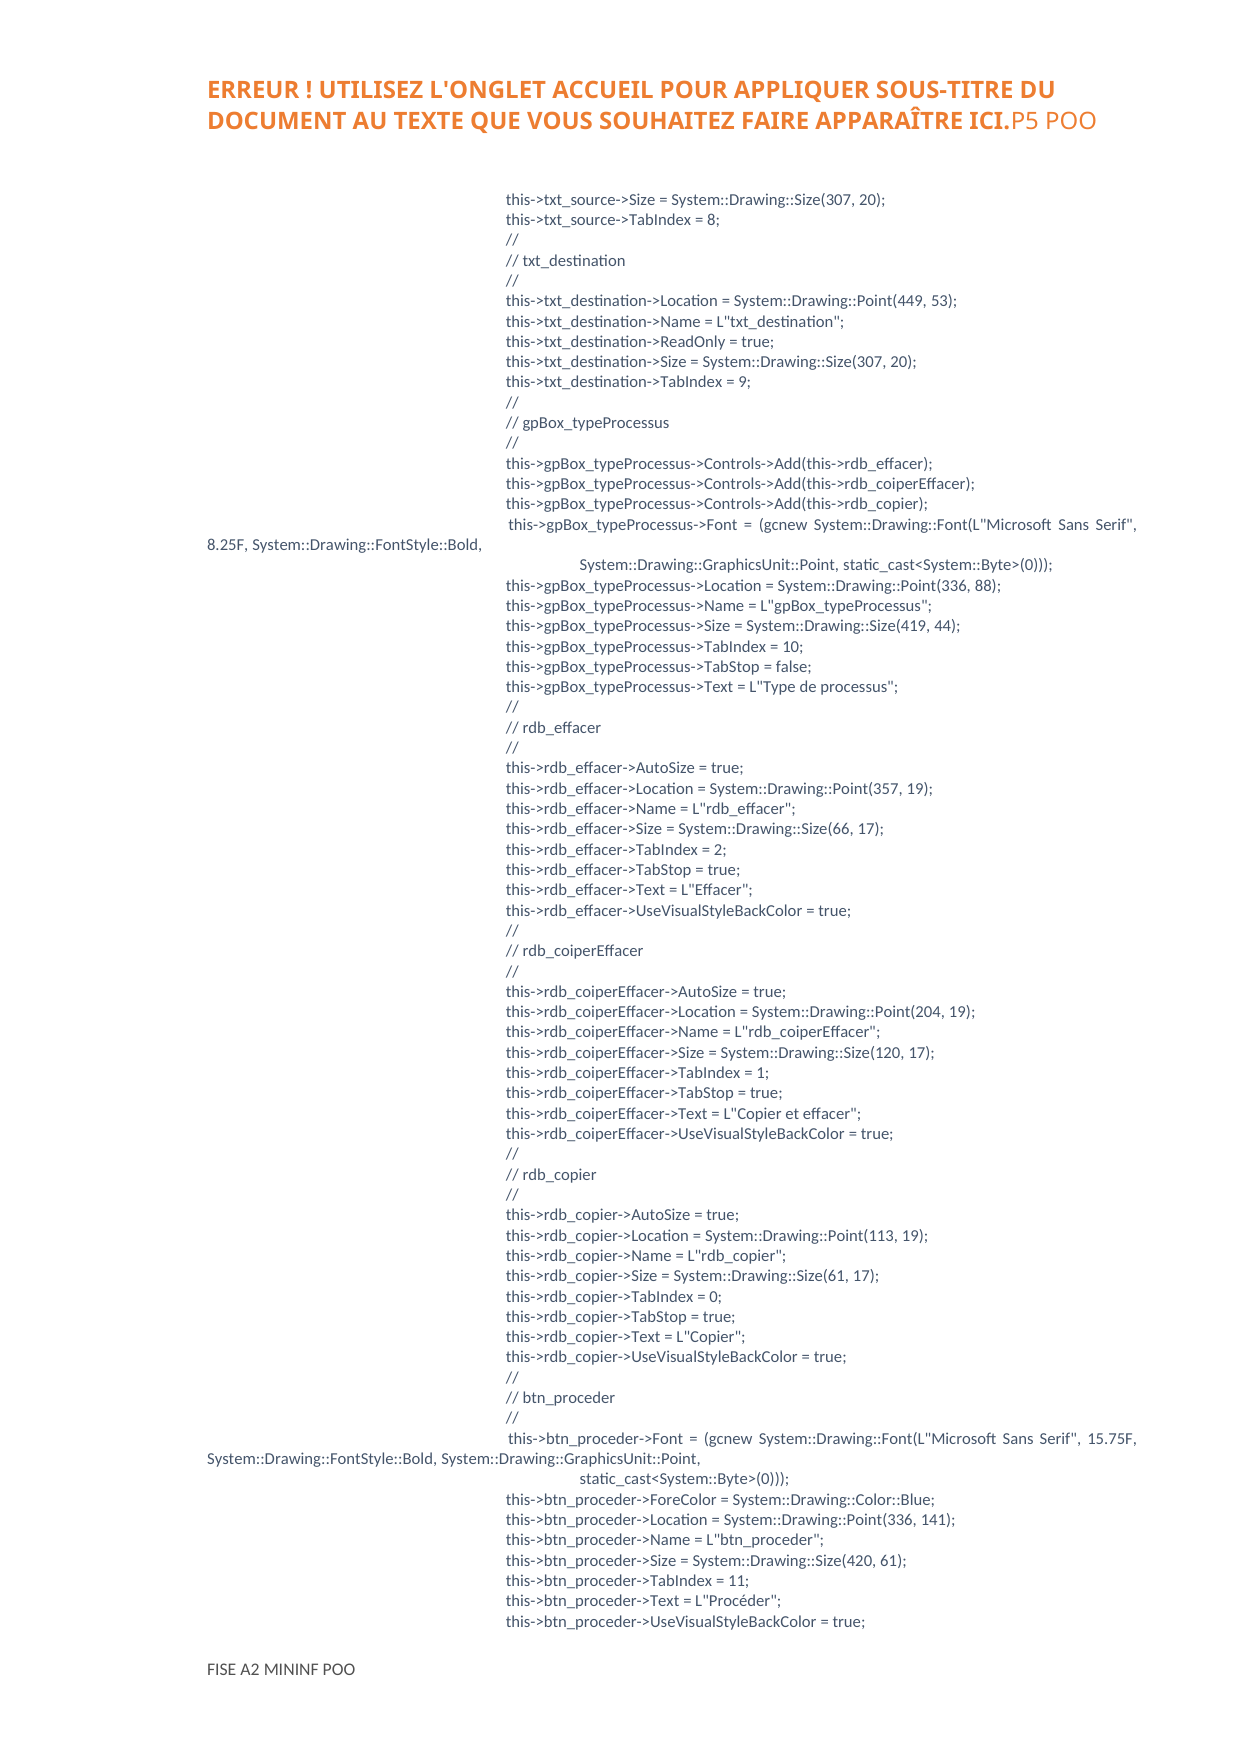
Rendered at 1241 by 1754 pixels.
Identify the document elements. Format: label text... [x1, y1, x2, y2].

text System::Drawing::GraphicsUnit::Point, static_cast<System::Byte>(0))); [207, 554, 1137, 575]
text this->gpBox_typeProcessus->Text = L"Type de processus"; [207, 676, 1137, 697]
text this->btn_proceder->TabIndex = 11; [207, 1570, 1137, 1591]
text // btn_proceder [207, 1387, 1137, 1408]
text this->rdb_effacer->TabStop = true; [207, 859, 1137, 879]
text this->rdb_copier->Text = L"Copier"; [207, 1326, 1137, 1347]
text // [207, 961, 1137, 981]
text this->txt_source->TabIndex = 8; [207, 209, 1137, 229]
text this->rdb_effacer->TabIndex = 2; [207, 839, 1137, 859]
text this->gpBox_typeProcessus->Controls->Add(this->rdb_effacer); [207, 453, 1137, 473]
text this->rdb_coiperEffacer->Name = L"rdb_coiperEffacer"; [207, 1022, 1137, 1042]
text // rdb_copier [207, 1164, 1137, 1184]
text // [207, 1408, 1137, 1428]
text // [207, 1144, 1137, 1164]
text // [207, 920, 1137, 941]
text this->gpBox_typeProcessus->Size = System::Drawing::Size(419, 44); [207, 616, 1137, 636]
text // [207, 392, 1137, 412]
text this->rdb_coiperEffacer->TabIndex = 1; [207, 1062, 1137, 1083]
text this->btn_proceder->Name = L"btn_proceder"; [207, 1529, 1137, 1550]
text this->gpBox_typeProcessus->Controls->Add(this->rdb_coiperEffacer); [207, 473, 1137, 494]
text this->rdb_coiperEffacer->Location = System::Drawing::Point(204, 19); [207, 1001, 1137, 1022]
text // [207, 737, 1137, 758]
text this->rdb_coiperEffacer->Size = System::Drawing::Size(120, 17); [207, 1042, 1137, 1062]
text this->rdb_copier->TabIndex = 0; [207, 1286, 1137, 1306]
text // [207, 270, 1137, 291]
text this->txt_source->Size = System::Drawing::Size(307, 20); [207, 189, 1137, 209]
text this->txt_destination->TabIndex = 9; [207, 372, 1137, 392]
text // rdb_coiperEffacer [207, 941, 1137, 961]
text // gpBox_typeProcessus [207, 412, 1137, 433]
text this->txt_destination->Name = L"txt_destination"; [207, 311, 1137, 331]
text this->rdb_copier->AutoSize = true; [207, 1204, 1137, 1225]
text // [207, 1367, 1137, 1387]
text this->gpBox_typeProcessus->TabStop = false; [207, 656, 1137, 676]
text this->btn_proceder->ForeColor = System::Drawing::Color::Blue; [207, 1489, 1137, 1509]
text this->rdb_copier->TabStop = true; [207, 1306, 1137, 1326]
text this->rdb_effacer->UseVisualStyleBackColor = true; [207, 900, 1137, 920]
text this->txt_destination->ReadOnly = true; [207, 331, 1137, 351]
text static_cast<System::Byte>(0))); [207, 1469, 1137, 1489]
text // rdb_effacer [207, 717, 1137, 737]
text this->rdb_effacer->Name = L"rdb_effacer"; [207, 798, 1137, 819]
text // [207, 1184, 1137, 1204]
text this->txt_destination->Size = System::Drawing::Size(307, 20); [207, 351, 1137, 372]
text this->rdb_coiperEffacer->UseVisualStyleBackColor = true; [207, 1123, 1137, 1144]
text // [207, 697, 1137, 717]
text this->gpBox_typeProcessus->Controls->Add(this->rdb_copier); [207, 494, 1137, 514]
text this->rdb_effacer->Location = System::Drawing::Point(357, 19); [207, 778, 1137, 798]
text this->rdb_effacer->Size = System::Drawing::Size(66, 17); [207, 819, 1137, 839]
text this->rdb_copier->UseVisualStyleBackColor = true; [207, 1347, 1137, 1367]
text this->gpBox_typeProcessus->Font = (gcnew System::Drawing::Font(L"Microsoft Sans Serif", 8.25F, System::Drawing::FontStyle::Bold, [207, 514, 1137, 554]
text this->rdb_effacer->AutoSize = true; [207, 758, 1137, 778]
text // [207, 229, 1137, 250]
text this->btn_proceder->UseVisualStyleBackColor = true; [207, 1611, 1137, 1631]
text this->txt_destination->Location = System::Drawing::Point(449, 53); [207, 291, 1137, 311]
text // [207, 433, 1137, 453]
text this->rdb_coiperEffacer->Text = L"Copier et effacer"; [207, 1103, 1137, 1123]
text this->gpBox_typeProcessus->Location = System::Drawing::Point(336, 88); [207, 575, 1137, 595]
text this->btn_proceder->Location = System::Drawing::Point(336, 141); [207, 1509, 1137, 1529]
text this->rdb_copier->Name = L"rdb_copier"; [207, 1245, 1137, 1266]
text this->gpBox_typeProcessus->Name = L"gpBox_typeProcessus"; [207, 595, 1137, 616]
text this->rdb_effacer->Text = L"Effacer"; [207, 879, 1137, 900]
text this->btn_proceder->Font = (gcnew System::Drawing::Font(L"Microsoft Sans Serif", 15.75F, System::Drawing::FontStyle::Bold, System::Drawing::GraphicsUnit::Point, [207, 1428, 1137, 1469]
text this->btn_proceder->Text = L"Procéder"; [207, 1591, 1137, 1611]
text this->rdb_coiperEffacer->AutoSize = true; [207, 981, 1137, 1001]
text this->rdb_copier->Location = System::Drawing::Point(113, 19); [207, 1225, 1137, 1245]
text this->rdb_coiperEffacer->TabStop = true; [207, 1083, 1137, 1103]
text // txt_destination [207, 250, 1137, 270]
text this->btn_proceder->Size = System::Drawing::Size(420, 61); [207, 1550, 1137, 1570]
text this->rdb_copier->Size = System::Drawing::Size(61, 17); [207, 1266, 1137, 1286]
text this->gpBox_typeProcessus->TabIndex = 10; [207, 636, 1137, 656]
